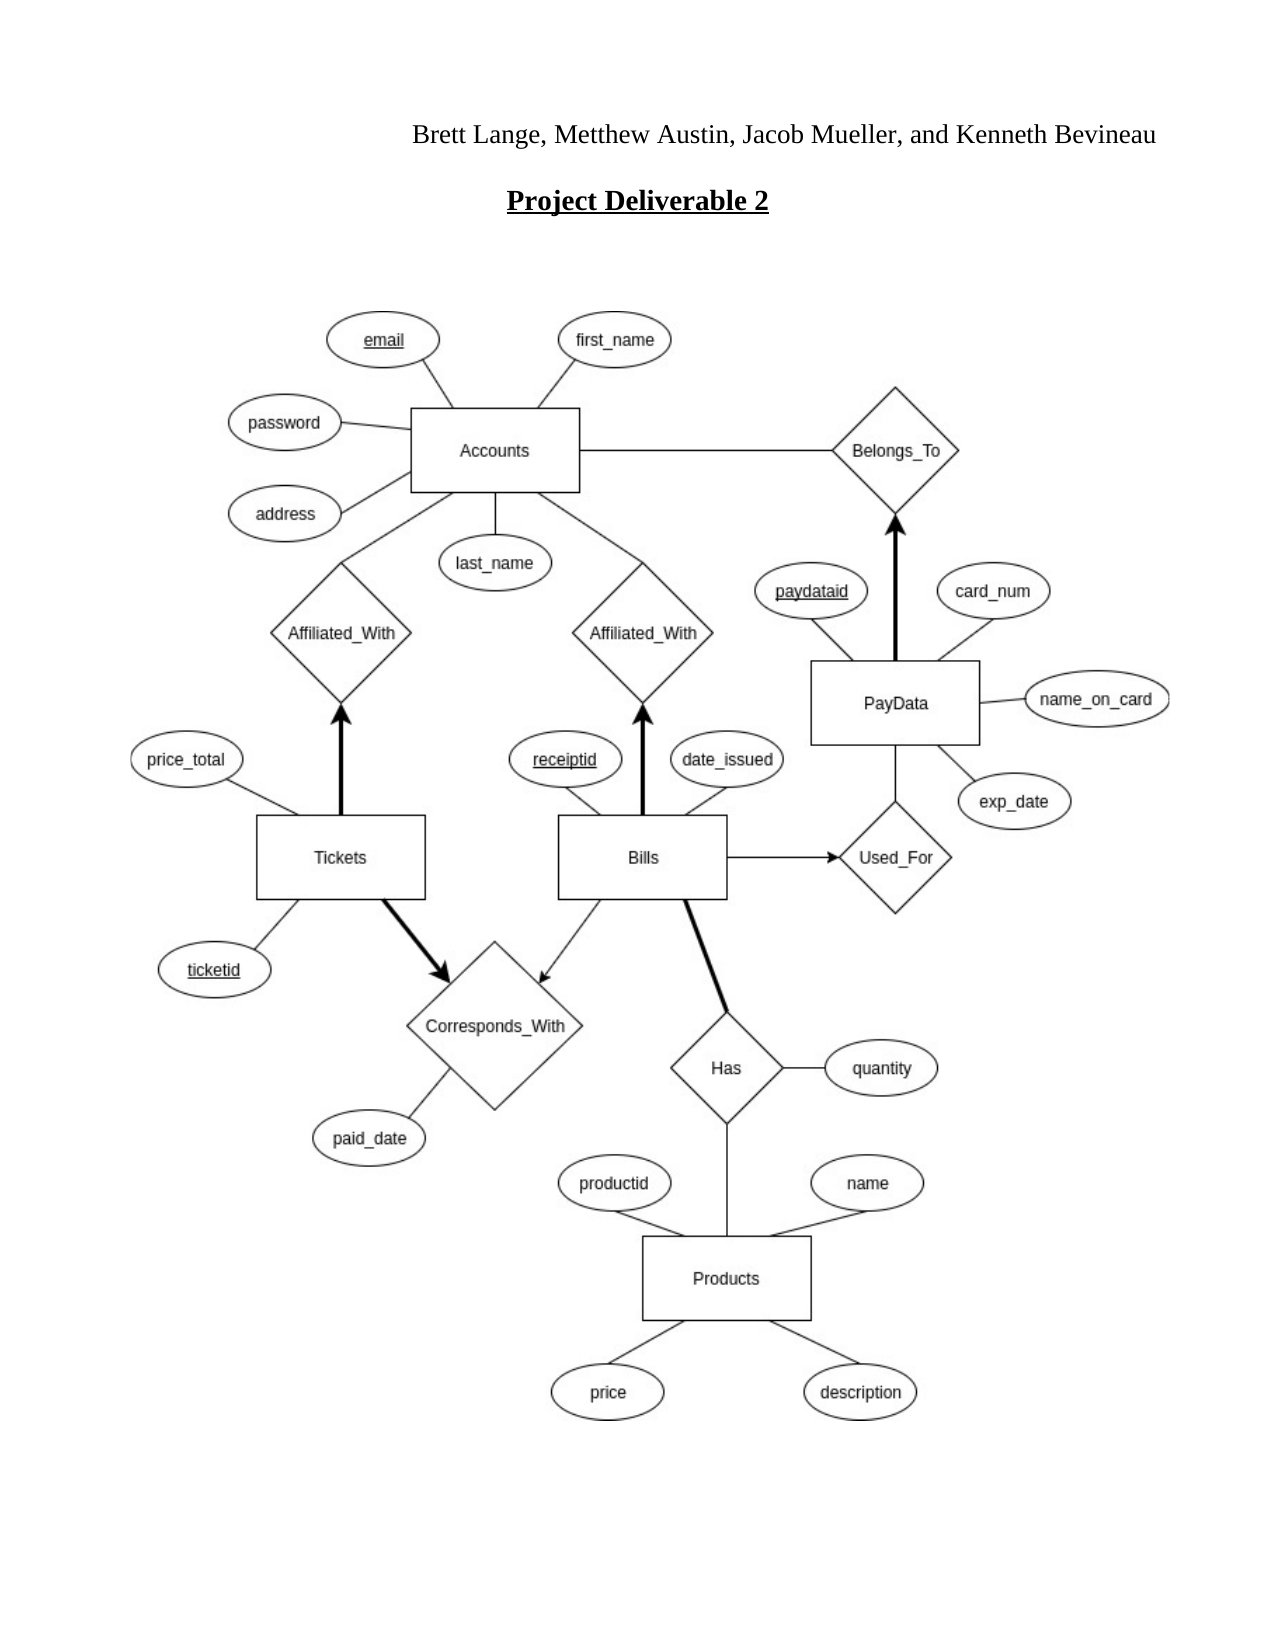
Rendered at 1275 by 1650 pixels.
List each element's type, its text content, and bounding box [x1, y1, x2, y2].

text Brett Lange, Metthew Austin, Jacob Mueller, and Kenneth Bevineau [118, 118, 1157, 149]
picture [130, 311, 1170, 1421]
text Project Deliverable 2 [118, 183, 1157, 216]
